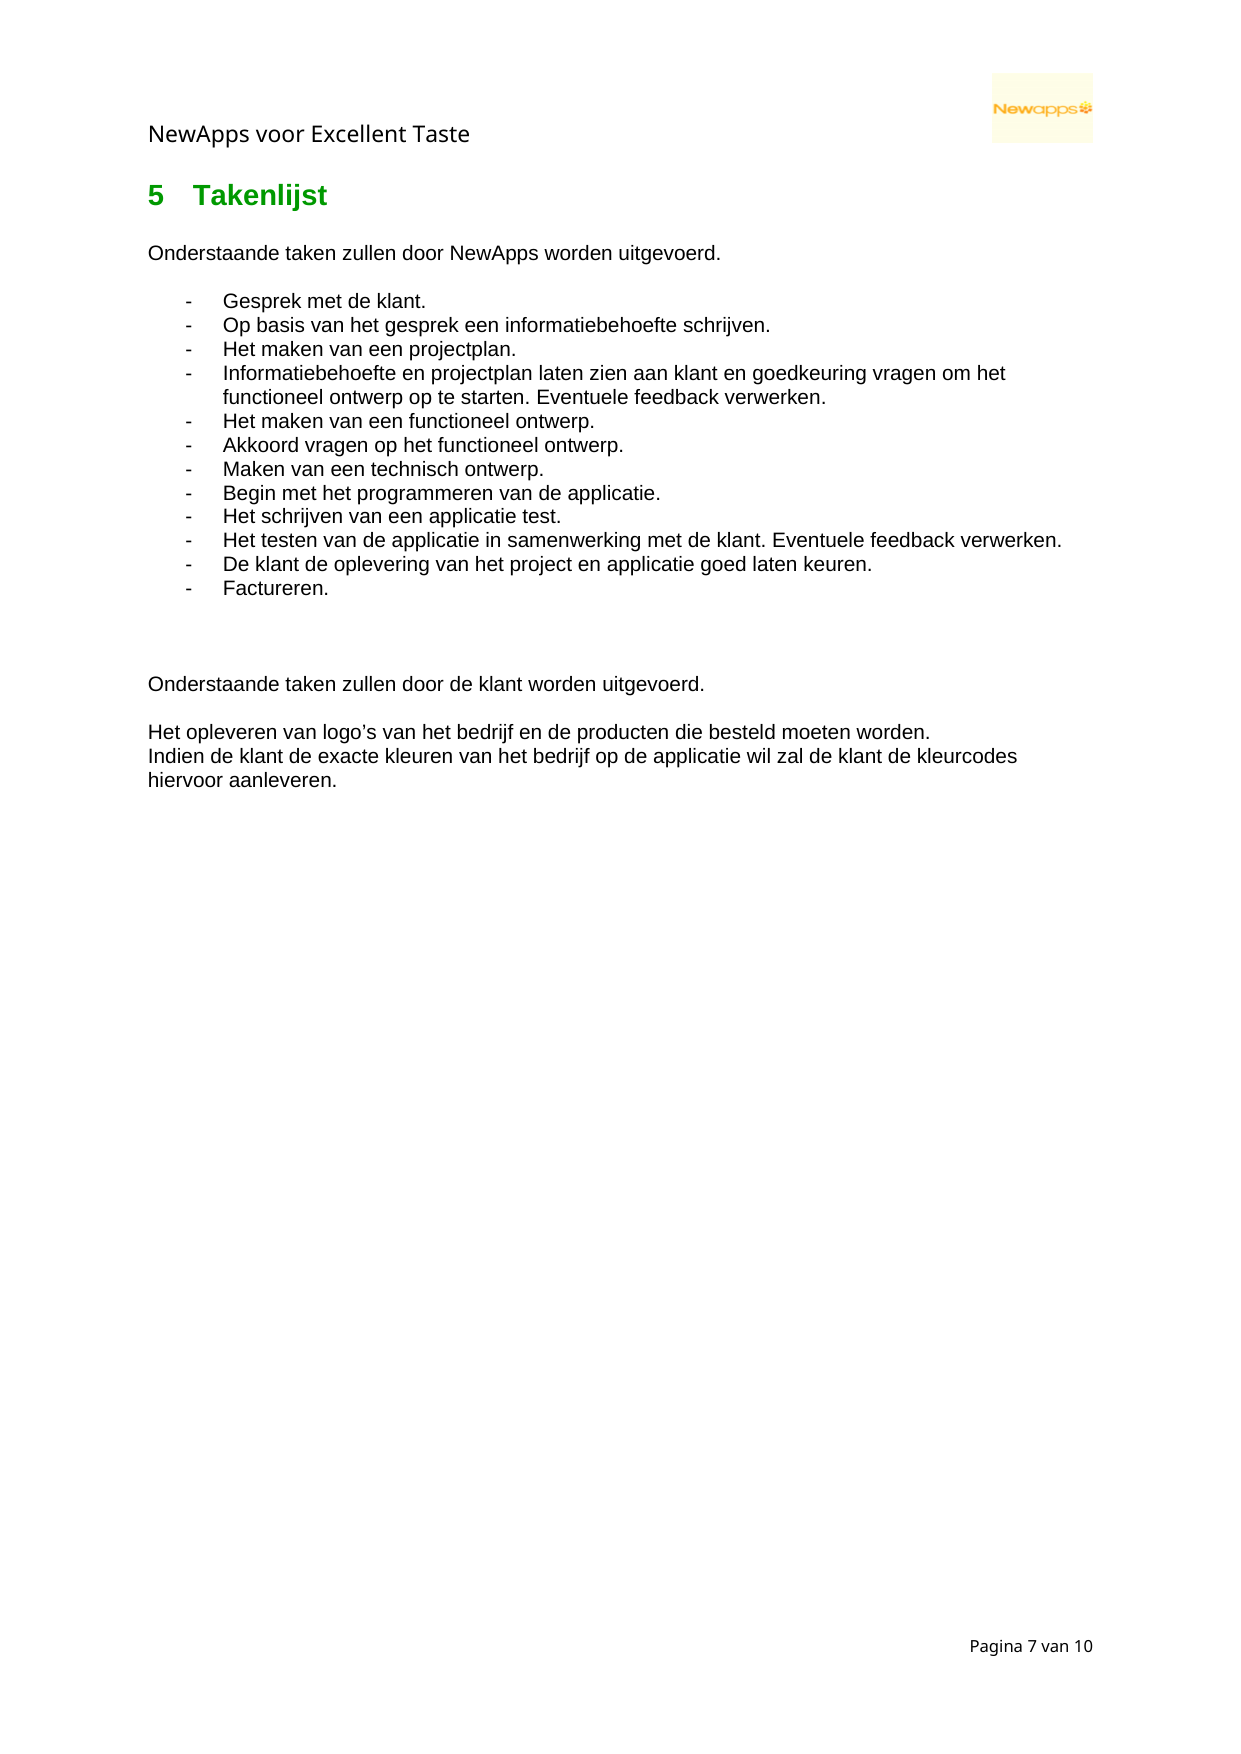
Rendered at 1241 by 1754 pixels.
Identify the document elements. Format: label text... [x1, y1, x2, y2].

list De klant de oplevering van het project en applicatie goed laten keuren. [185, 552, 1093, 576]
list Het testen van de applicatie in samenwerking met de klant. Eventuele feedback verwerken. [185, 528, 1093, 552]
list Maken van een technisch ontwerp. [185, 456, 1093, 480]
list Het schrijven van een applicatie test. [185, 504, 1093, 528]
list Factureren. [185, 576, 1093, 600]
text Het opleveren van logo’s van het bedrijf en de producten die besteld moeten worden. [148, 720, 1093, 744]
list Begin met het programmeren van de applicatie. [185, 480, 1093, 504]
list Gesprek met de klant. [185, 289, 1093, 313]
subtitle Takenlijst [148, 178, 1093, 212]
text Onderstaande taken zullen door NewApps worden uitgevoerd. [148, 241, 1093, 265]
list Informatiebehoefte en projectplan laten zien aan klant en goedkeuring vragen om het functioneel ontwerp op te starten. Eventuele feedback verwerken. [185, 361, 1093, 408]
list Akkoord vragen op het functioneel ontwerp. [185, 432, 1093, 456]
text Onderstaande taken zullen door de klant worden uitgevoerd. [148, 672, 1093, 696]
list Het maken van een projectplan. [185, 337, 1093, 361]
list Op basis van het gesprek een informatiebehoefte schrijven. [185, 313, 1093, 337]
list Het maken van een functioneel ontwerp. [185, 408, 1093, 432]
picture [992, 73, 1093, 143]
text Indien de klant de exacte kleuren van het bedrijf op de applicatie wil zal de klant de kleurcodes hiervoor aanleveren. [148, 744, 1093, 792]
